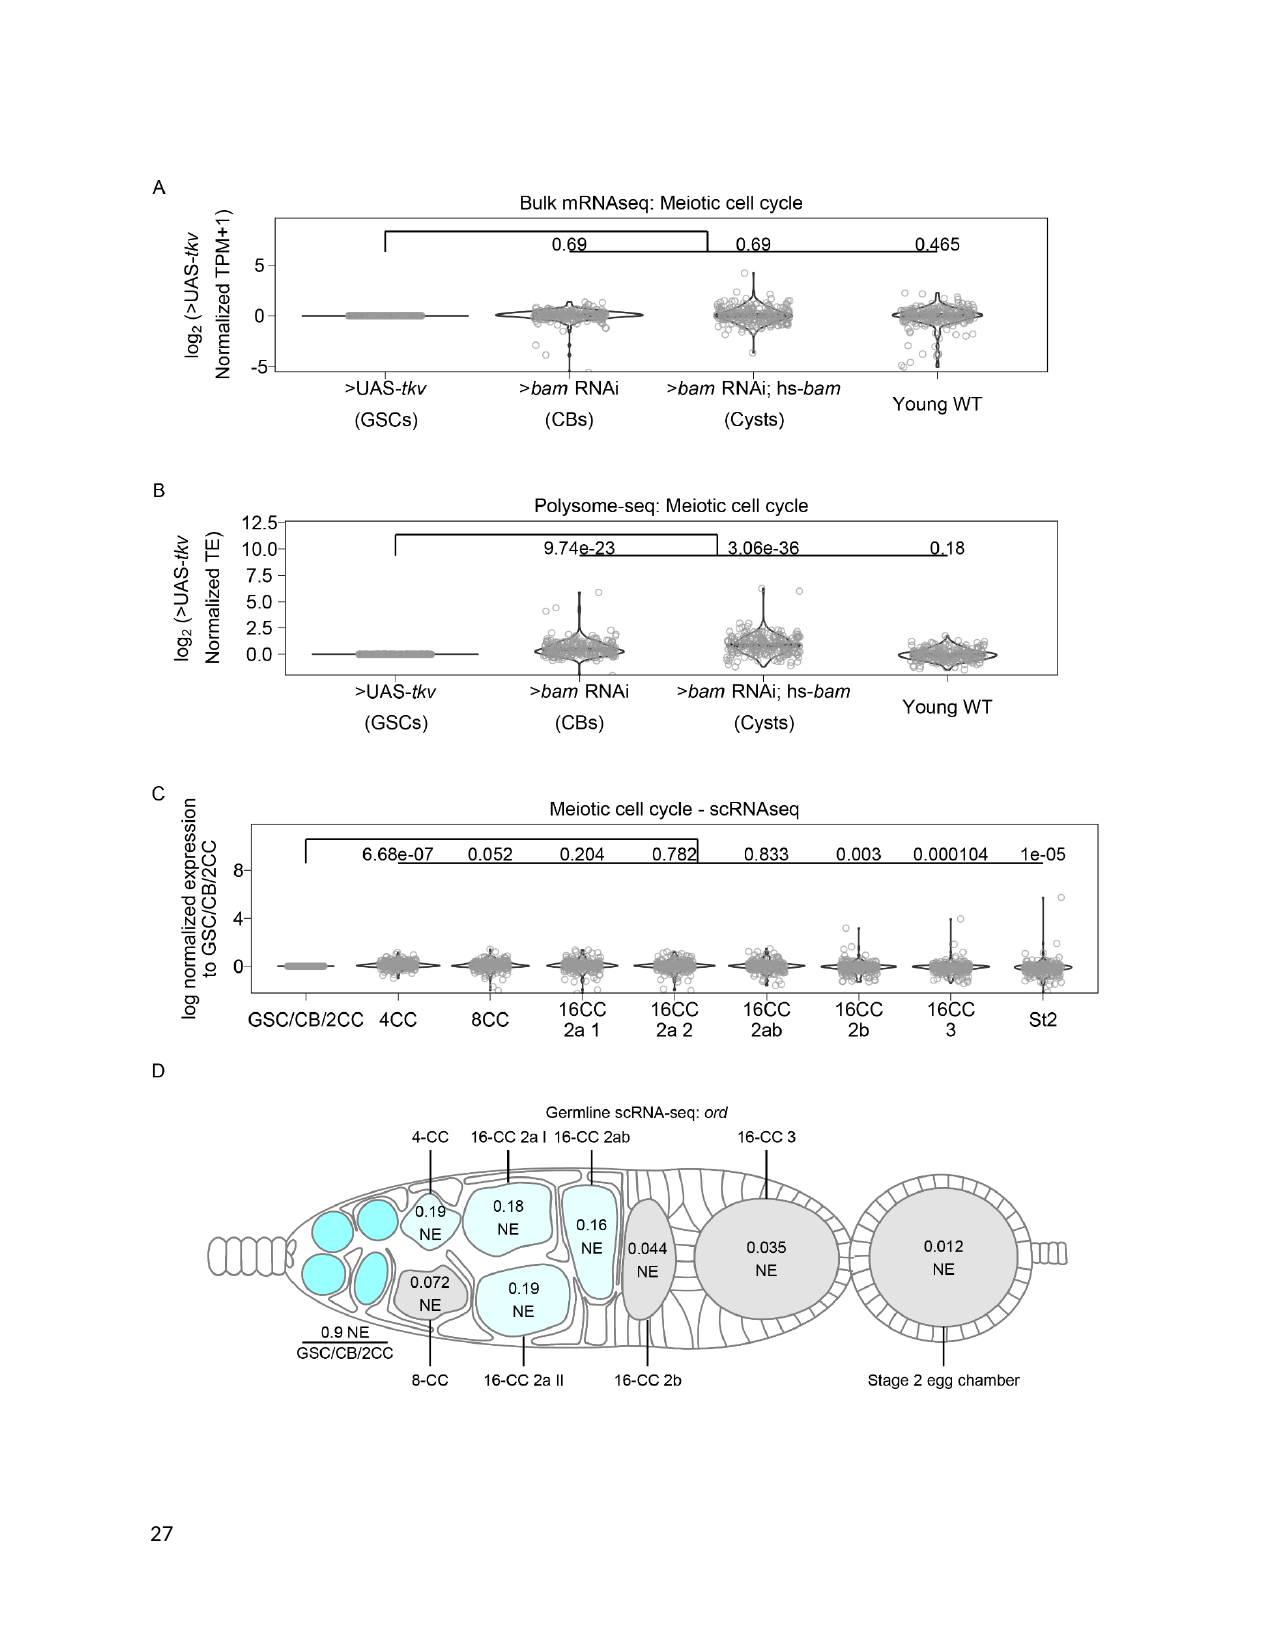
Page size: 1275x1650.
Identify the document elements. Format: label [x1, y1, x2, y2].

picture [150, 150, 1124, 1411]
